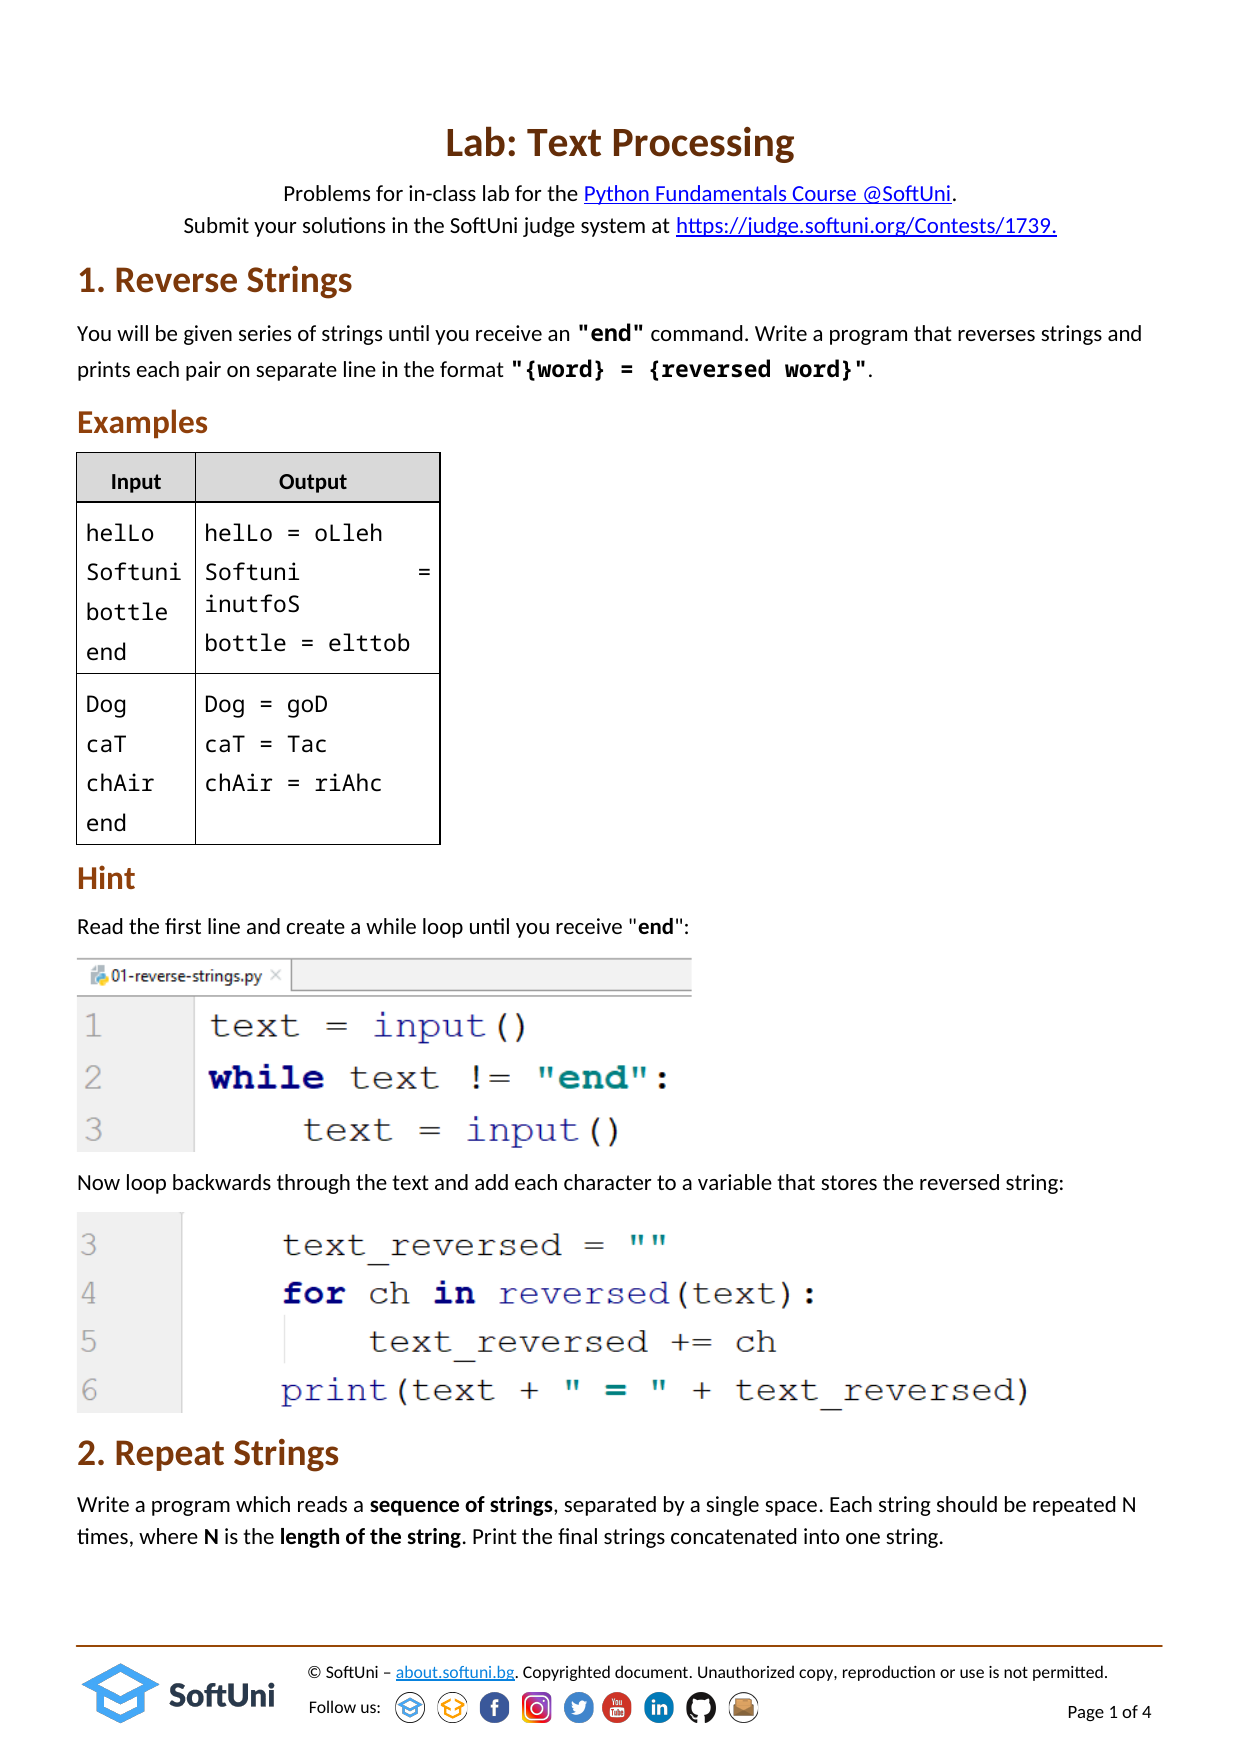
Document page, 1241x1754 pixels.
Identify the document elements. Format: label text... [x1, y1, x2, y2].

text Write a program which reads a sequence of strings, separated by a single space. Each string should be repeated N times, where N is the length of the string. Print the final strings concatenated into one string. [77, 1490, 1163, 1551]
picture [75, 1658, 281, 1729]
picture [437, 1692, 468, 1723]
picture [564, 1692, 594, 1723]
picture [602, 1692, 632, 1723]
text Read the first line and create a while loop until you receive "end": [77, 912, 1163, 941]
subtitle Lab: Text Processing [77, 116, 1163, 167]
text Problems for in-class lab for the Python Fundamentals Course @SoftUni. [77, 179, 1163, 207]
table_cell Dog caT chAir end [77, 674, 195, 844]
picture [395, 1692, 425, 1723]
picture [658, 1705, 667, 1714]
table_cell helLo = oLleh Softuni = inutfoS bottle = elttob [196, 503, 439, 673]
text You will be given series of strings until you receive an "end" command. Write a program that reverses strings and prints each pair on separate line in the format "{word} = {reversed word}". [77, 317, 1163, 384]
table_header Input [77, 453, 195, 501]
picture [644, 1714, 653, 1723]
table_header Output [196, 453, 439, 501]
table_cell Dog = goD caT = Tac chAir = riAhc [196, 674, 439, 844]
text Submit your solutions in the SoftUni judge system at https://judge.softuni.org/Contests/1739. [77, 211, 1163, 239]
picture [686, 1692, 716, 1723]
subtitle Hint [77, 857, 1163, 898]
picture [479, 1692, 510, 1723]
picture [76, 1212, 1058, 1413]
table_cell helLo Softuni bottle end [77, 503, 195, 673]
picture [728, 1692, 759, 1723]
picture [665, 1692, 674, 1701]
picture [644, 1692, 653, 1701]
subtitle Examples [77, 401, 1163, 442]
subtitle Repeat Strings [77, 1429, 1163, 1475]
picture [522, 1692, 552, 1723]
picture [665, 1714, 674, 1723]
subtitle Reverse Strings [77, 256, 1163, 302]
text Now loop backwards through the text and add each character to a variable that stores the reversed string: [77, 1168, 1163, 1196]
picture [76, 957, 692, 1152]
